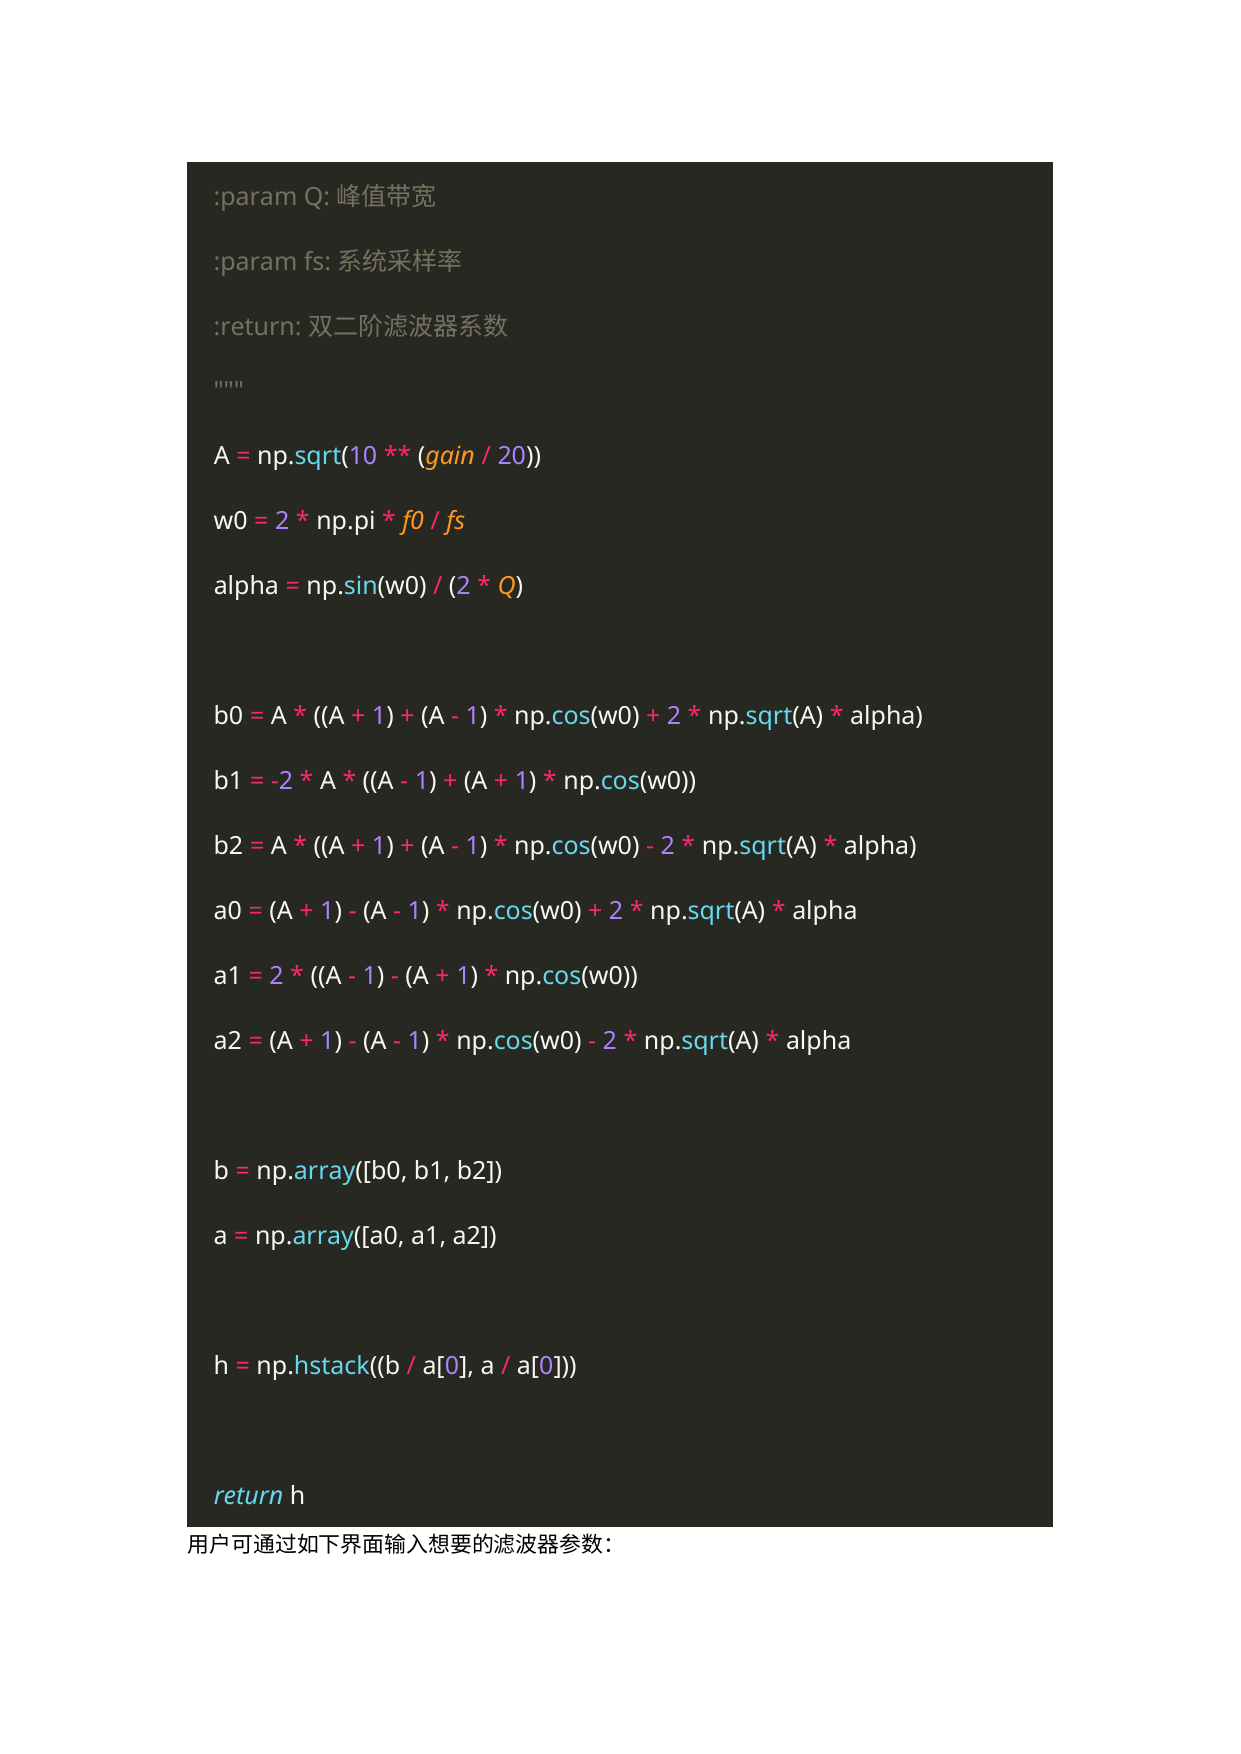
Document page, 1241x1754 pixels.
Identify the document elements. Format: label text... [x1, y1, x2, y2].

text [187, 162, 1053, 1527]
text 用户可通过如下界面输入想要的滤波器参数： [187, 1527, 1053, 1559]
